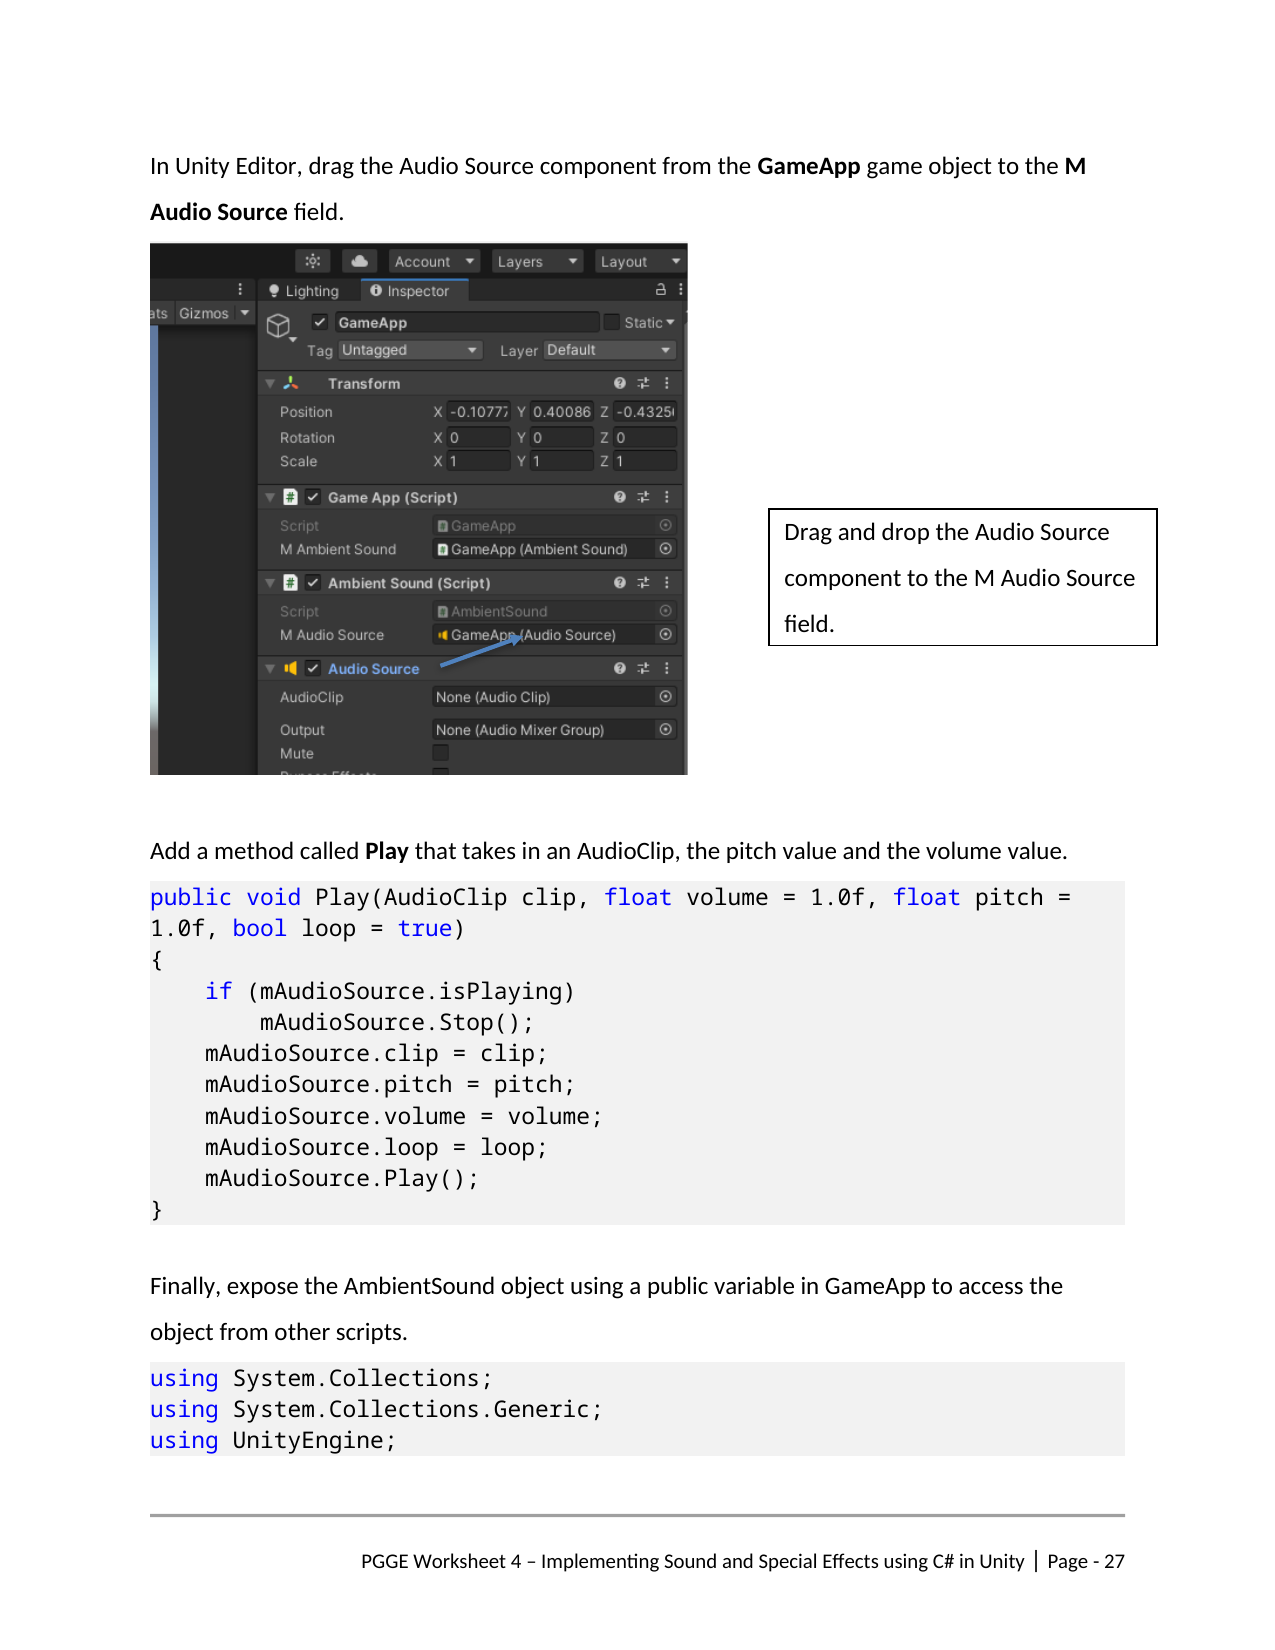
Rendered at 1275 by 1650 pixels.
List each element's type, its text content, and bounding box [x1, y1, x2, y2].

text Finally, expose the AmbientSound object using a public variable in GameApp to access the object from other scripts. [150, 1270, 1125, 1347]
text Add a method called Play that takes in an AudioClip, the pitch value and the volume value. [150, 835, 1125, 866]
text if (mAudioSource.isPlaying) [150, 975, 1125, 1006]
text mAudioSource.pitch = pitch; [150, 1068, 1125, 1100]
text mAudioSource.loop = loop; [150, 1131, 1125, 1162]
text mAudioSource.clip = clip; [150, 1037, 1125, 1068]
text using System.Collections.Generic; [150, 1393, 1125, 1424]
text } [150, 1193, 1125, 1225]
text mAudioSource.Stop(); [150, 1006, 1125, 1037]
text using System.Collections; [150, 1362, 1125, 1393]
text { [150, 943, 1125, 975]
text using UnityEngine; [150, 1424, 1125, 1456]
text public void Play(AudioClip clip, float volume = 1.0f, float pitch = 1.0f, bool loop = true) [150, 881, 1125, 943]
text In Unity Editor, drag the Audio Source component from the GameApp game object to the M Audio Source field. [150, 150, 1125, 226]
text mAudioSource.Play(); [150, 1162, 1125, 1193]
picture [150, 241, 688, 775]
text mAudioSource.volume = volume; [150, 1100, 1125, 1131]
